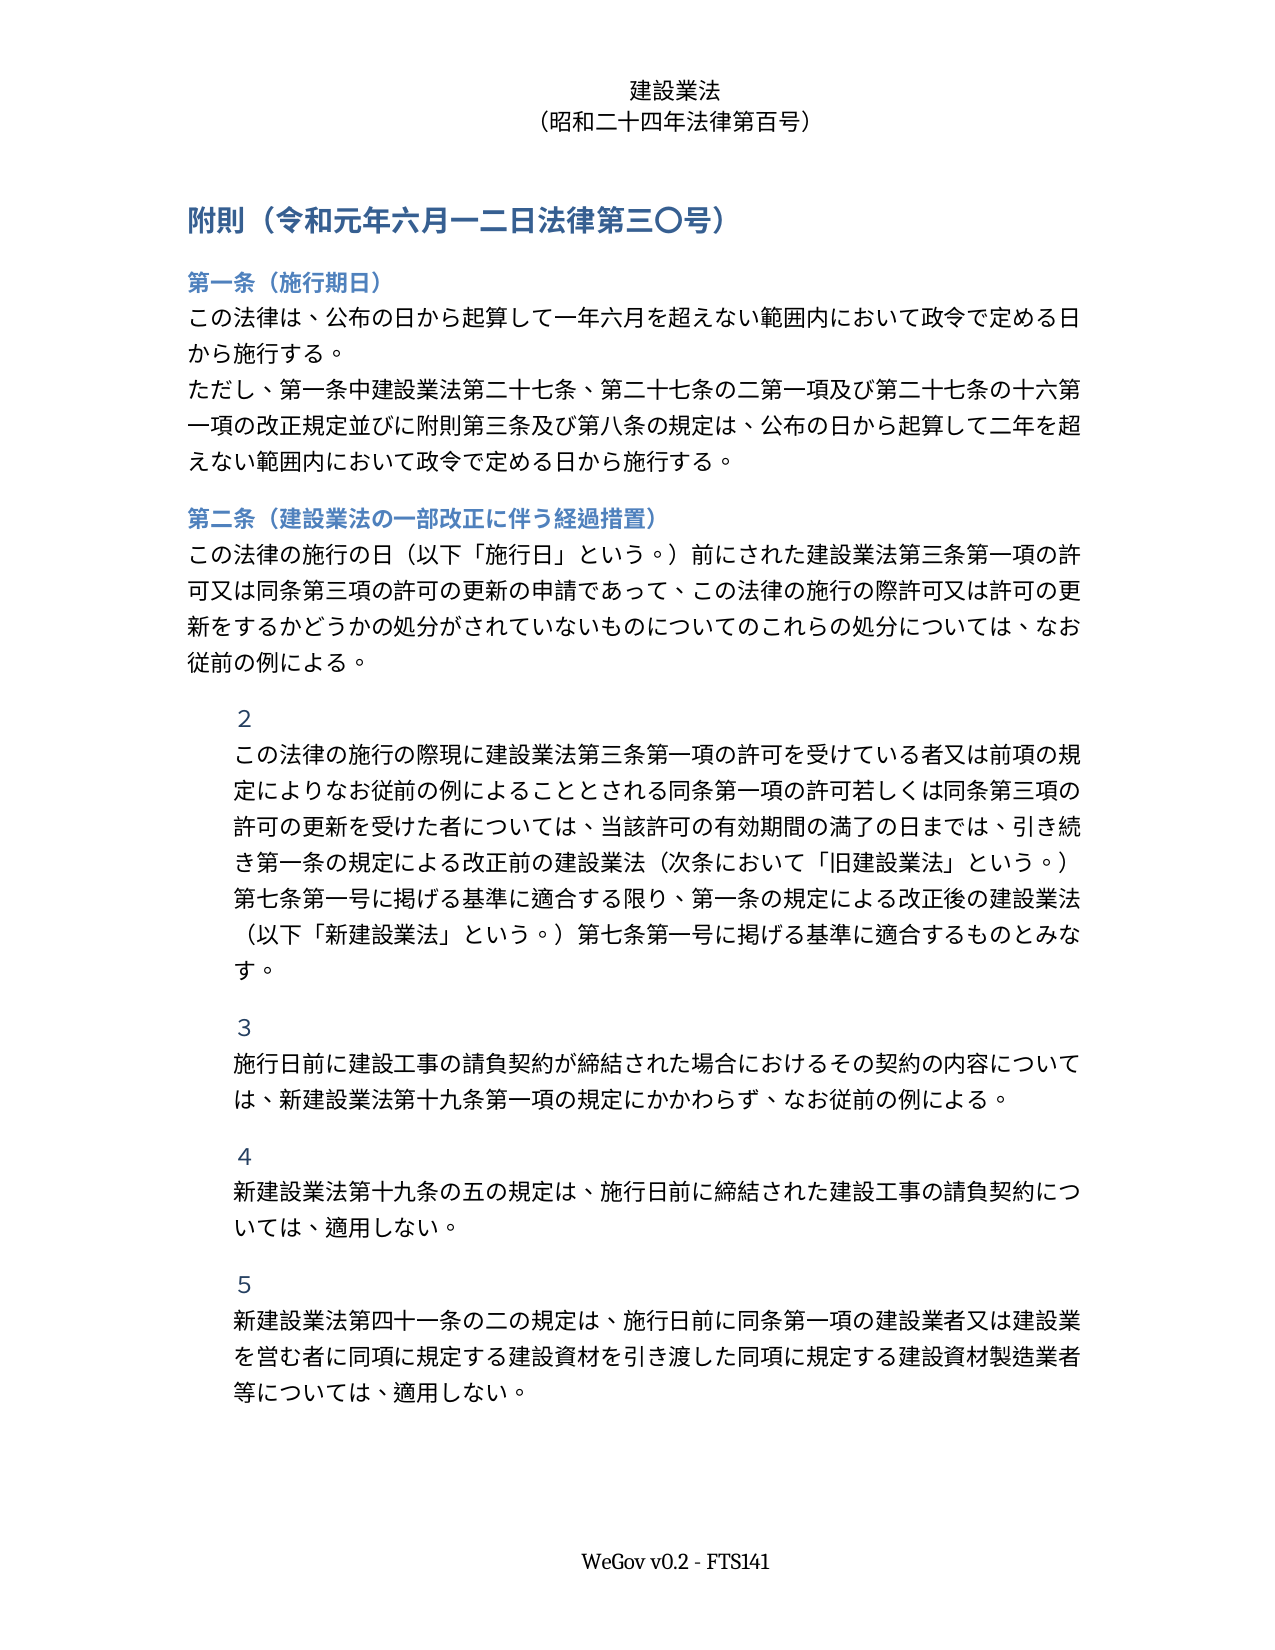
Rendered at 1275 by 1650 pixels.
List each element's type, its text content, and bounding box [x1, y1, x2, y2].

text この法律は、公布の日から起算して一年六月を超えない範囲内において政令で定める日から施行する。 ただし、第一条中建設業法第二十七条、第二十七条の二第一項及び第二十七条の十六第一項の改正規定並びに附則第三条及び第八条の規定は、公布の日から起算して二年を超えない範囲内において政令で定める日から施行する。 [187, 302, 1087, 477]
subtitle ４ [233, 1140, 1087, 1172]
subtitle 第二条（建設業法の一部改正に伴う経過措置） [187, 503, 1087, 534]
subtitle ５ [233, 1269, 1087, 1300]
subtitle ２ [233, 703, 1087, 735]
text この法律の施行の日（以下「施行日」という。）前にされた建設業法第三条第一項の許可又は同条第三項の許可の更新の申請であって、この法律の施行の際許可又は許可の更新をするかどうかの処分がされていないものについてのこれらの処分については、なお従前の例による。 [187, 539, 1087, 678]
text この法律の施行の際現に建設業法第三条第一項の許可を受けている者又は前項の規定によりなお従前の例によることとされる同条第一項の許可若しくは同条第三項の許可の更新を受けた者については、当該許可の有効期間の満了の日までは、引き続き第一条の規定による改正前の建設業法（次条において「旧建設業法」という。）第七条第一号に掲げる基準に適合する限り、第一条の規定による改正後の建設業法（以下「新建設業法」という。）第七条第一号に掲げる基準に適合するものとみなす。 [233, 739, 1087, 986]
text 新建設業法第十九条の五の規定は、施行日前に締結された建設工事の請負契約については、適用しない。 [233, 1176, 1087, 1243]
text 施行日前に建設工事の請負契約が締結された場合におけるその契約の内容については、新建設業法第十九条第一項の規定にかかわらず、なお従前の例による。 [233, 1048, 1087, 1115]
text 新建設業法第四十一条の二の規定は、施行日前に同条第一項の建設業者又は建設業を営む者に同項に規定する建設資材を引き渡した同項に規定する建設資材製造業者等については、適用しない。 [233, 1305, 1087, 1408]
subtitle ３ [233, 1012, 1087, 1043]
subtitle 附則（令和元年六月一二日法律第三〇号） [187, 200, 1087, 240]
subtitle 第一条（施行期日） [187, 266, 1087, 298]
